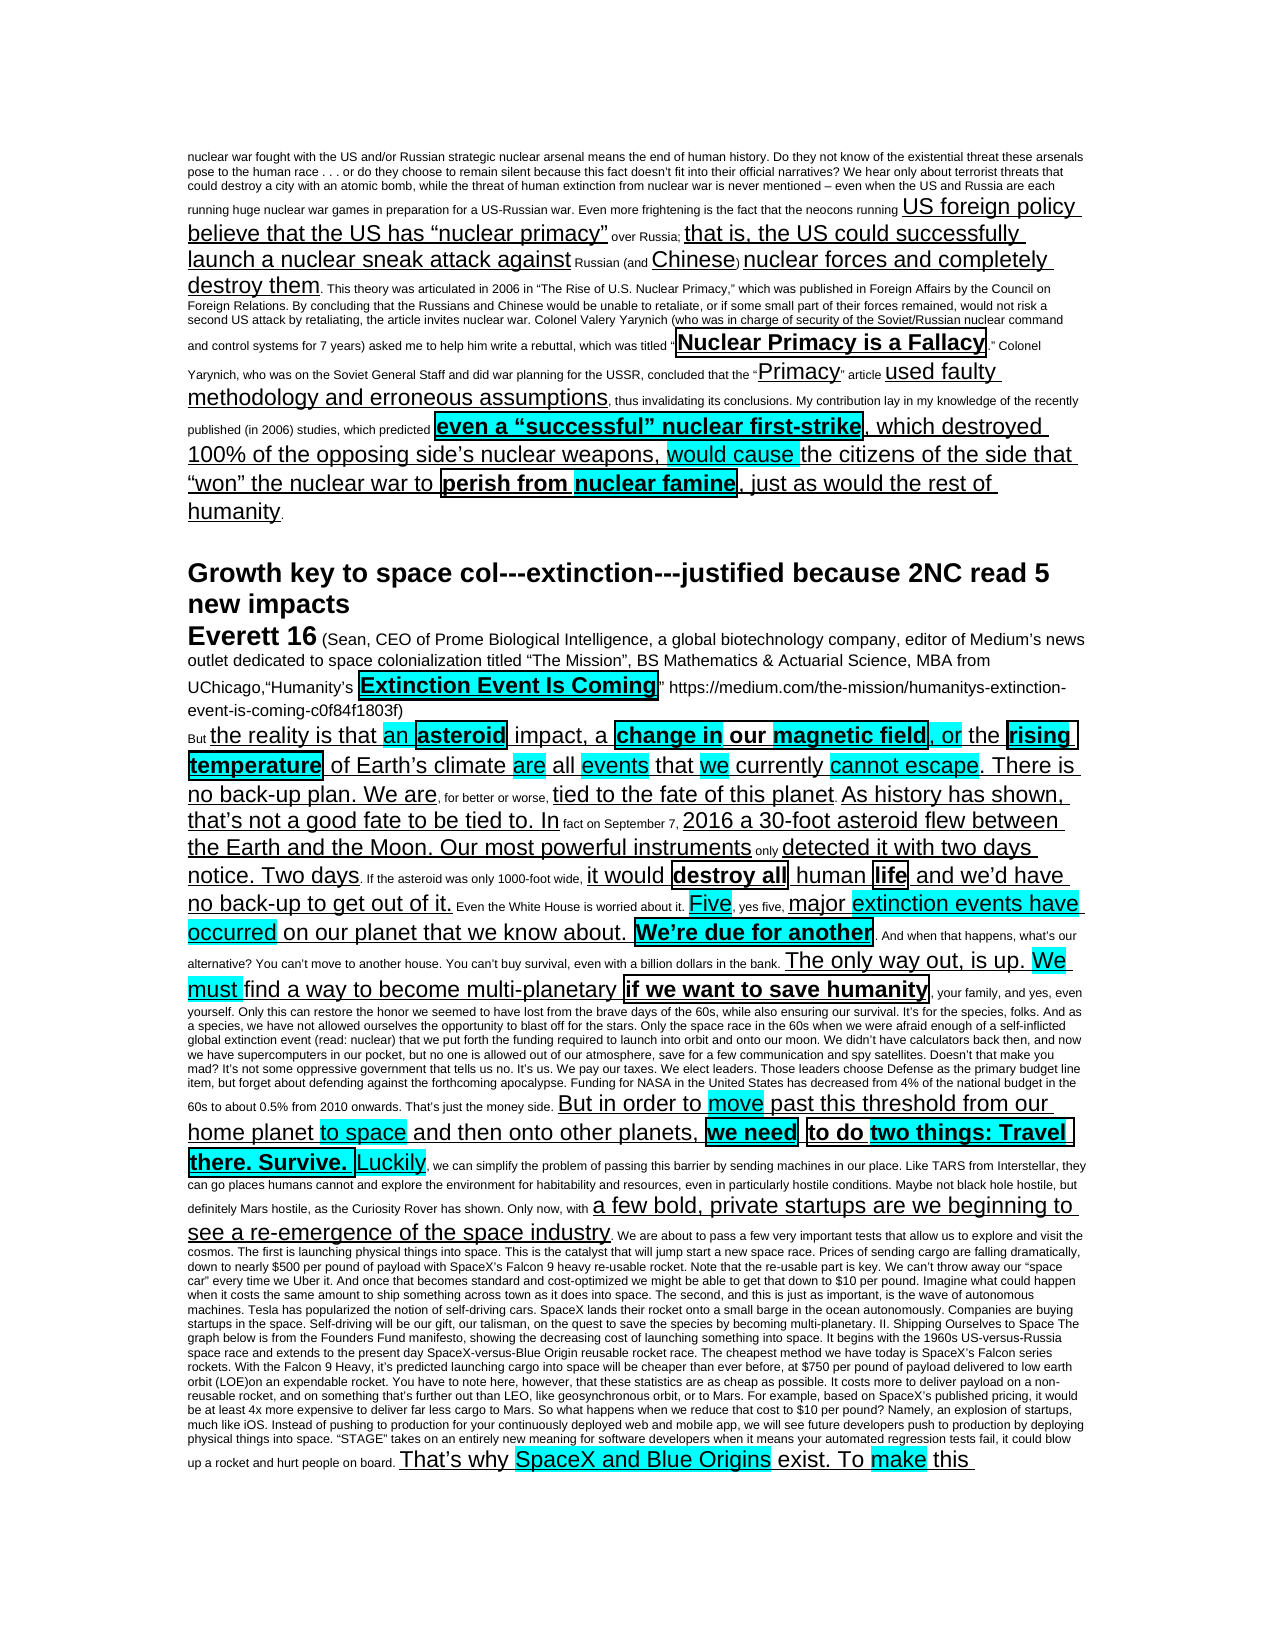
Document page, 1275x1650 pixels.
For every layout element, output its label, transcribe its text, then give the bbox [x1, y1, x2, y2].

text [187, 150, 1087, 524]
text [187, 720, 1087, 1472]
text Everett 16 (Sean, CEO of Prome Biological Intelligence, a global biotechnology company, editor of Medium’s news outlet dedicated to space colonialization titled “The Mission”, BS Mathematics & Actuarial Science, MBA from UChicago,“Humanity’s Extinction Event Is Coming” https://medium.com/the-mission/humanitys-extinction-event-is-coming-c0f84f1803f) [187, 620, 1087, 720]
subtitle Growth key to space col---extinction---justified because 2NC read 5 new impacts [187, 557, 1087, 620]
